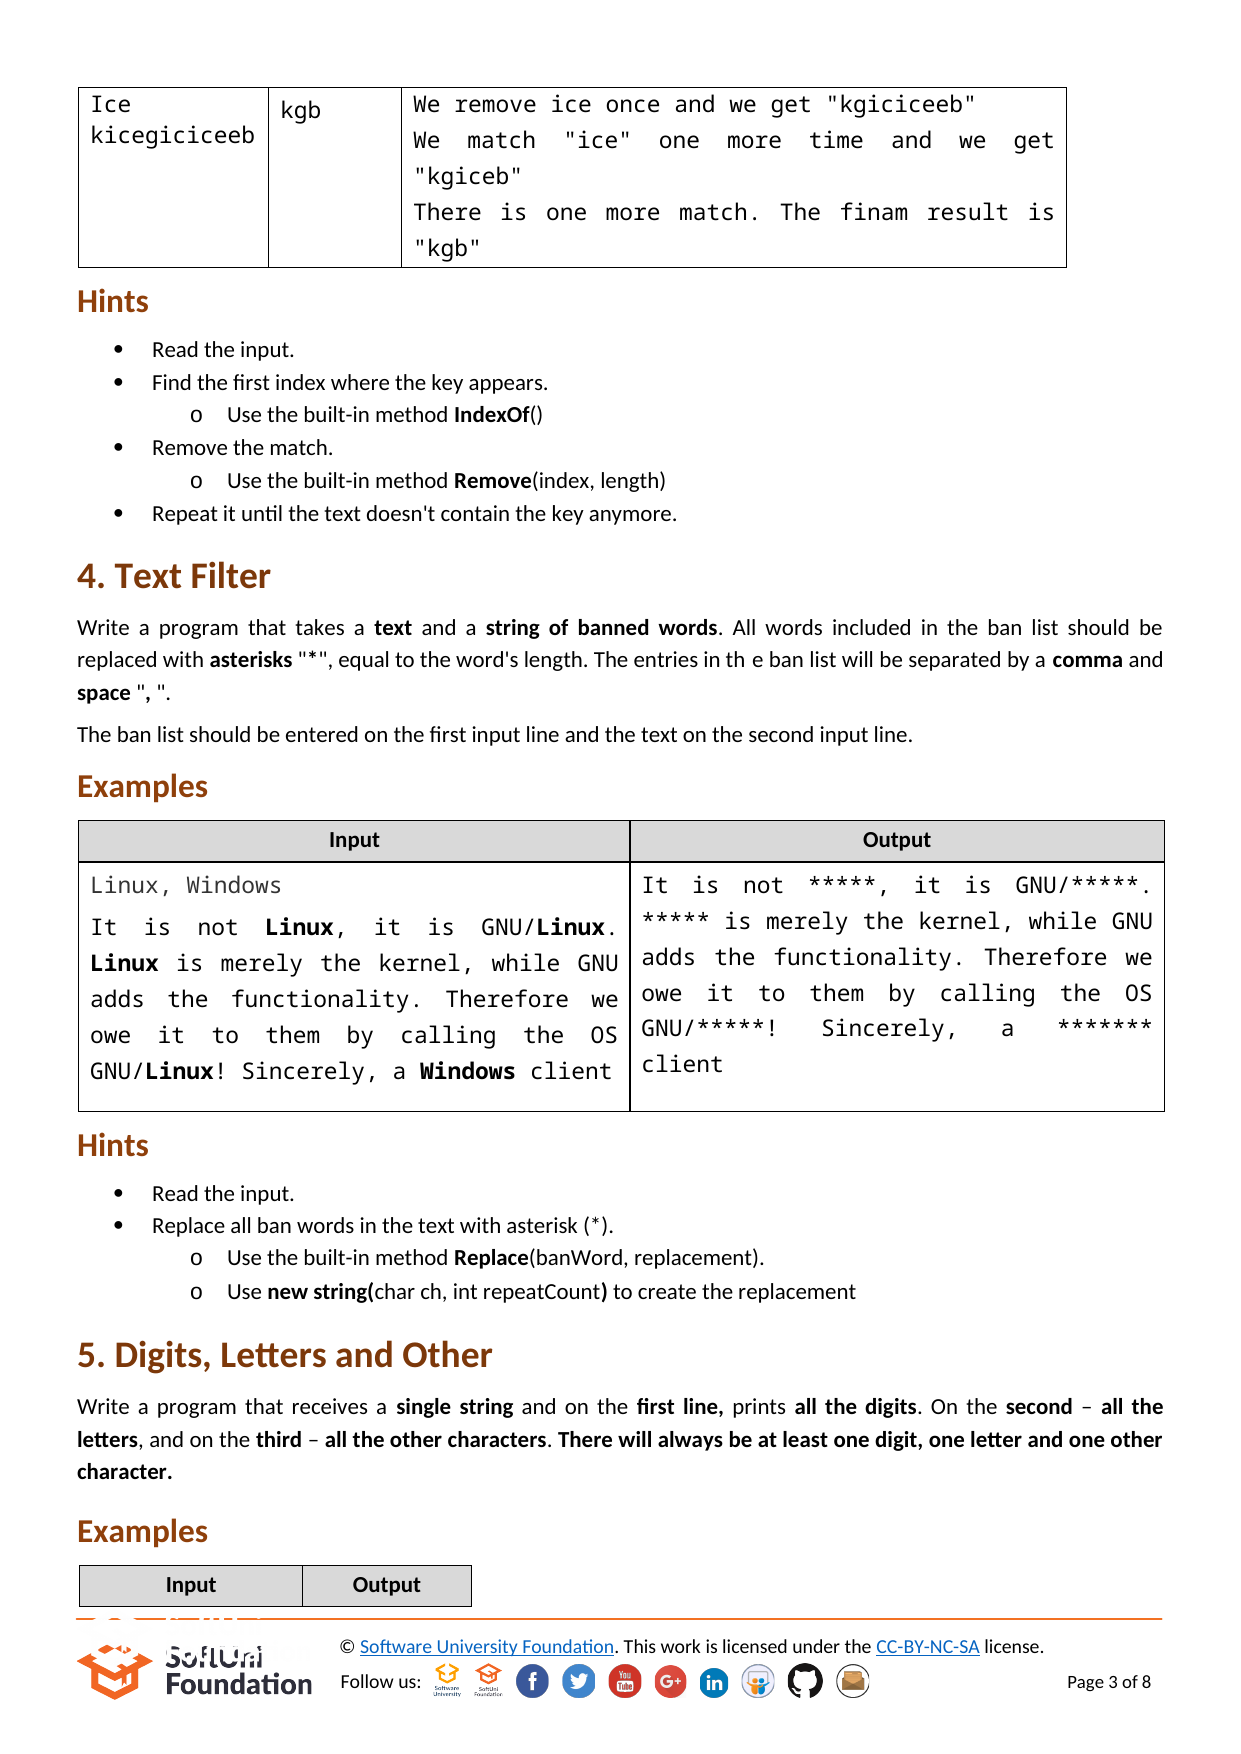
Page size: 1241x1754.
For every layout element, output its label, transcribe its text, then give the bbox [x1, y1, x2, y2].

table_cell We remove ice once and we get "kgiciceeb" We match "ice" one more time and we get "kgiceb" There is one more match. The finam result is "kgb" [402, 88, 1066, 267]
subtitle Text Filter [77, 552, 1163, 598]
list Use the built-in method Remove(index, length) [189, 466, 1163, 495]
table_cell Linux, Windows It is not Linux, it is GNU/Linux. Linux is merely the kernel, while GNU adds the functionality. Therefore we owe it to them by calling the OS GNU/Linux! Sincerely, a Windows client [79, 863, 629, 1111]
list Read the input. [114, 336, 1163, 364]
subtitle Digits, Letters and Other [77, 1331, 1163, 1377]
list Read the input. [114, 1179, 1163, 1207]
list Remove the match. [114, 433, 1163, 462]
table_cell Ice kicegiciceeb [79, 88, 268, 267]
list Use new string(char ch, int repeatCount) to create the replacement [189, 1277, 1163, 1306]
picture [720, 1689, 729, 1698]
table_header Input [80, 1566, 302, 1606]
list Find the first index where the key appears. [114, 368, 1163, 396]
picture [741, 1664, 775, 1698]
table_cell It is not *****, it is GNU/*****. ***** is merely the kernel, while GNU adds the functionality. Therefore we owe it to them by calling the OS GNU/*****! Sincerely, a ******* client [631, 863, 1164, 1111]
picture [474, 1663, 503, 1698]
list Replace all ban words in the text with asterisk (*). [114, 1211, 1163, 1239]
table_header Output [631, 821, 1164, 861]
text Write a program that takes a text and a string of banned words. All words included in the ban list should be replaced with asterisks "*", equal to the word's length. The entries in th e ban list will be separated by a comma and space ", ". [77, 613, 1163, 706]
subtitle Examples [77, 1510, 1163, 1551]
table_header Output [303, 1566, 471, 1606]
picture [654, 1665, 687, 1698]
subtitle Examples [77, 765, 1163, 806]
picture [700, 1691, 708, 1698]
picture [516, 1664, 549, 1698]
picture [700, 1668, 708, 1675]
picture [608, 1664, 642, 1698]
table_cell kgb [269, 88, 401, 267]
picture [76, 1608, 312, 1700]
picture [720, 1668, 729, 1677]
text The ban list should be entered on the first input line and the text on the second input line. [77, 720, 1163, 748]
subtitle Hints [77, 1124, 1163, 1165]
picture [787, 1663, 823, 1698]
picture [836, 1664, 870, 1698]
list Use the built-in method IndexOf() [189, 400, 1163, 429]
picture [562, 1664, 595, 1698]
subtitle Hints [77, 281, 1163, 321]
text Write a program that receives a single string and on the first line, prints all the digits. On the second – all the letters, and on the third – all the other characters. There will always be at least one digit, one letter and one other character. [77, 1392, 1163, 1485]
list Repeat it until the text doesn't contain the key anymore. [114, 499, 1163, 527]
picture [433, 1663, 461, 1698]
picture [713, 1680, 722, 1689]
list Use the built-in method Replace(banWord, replacement). [189, 1243, 1163, 1273]
table_header Input [79, 821, 629, 861]
